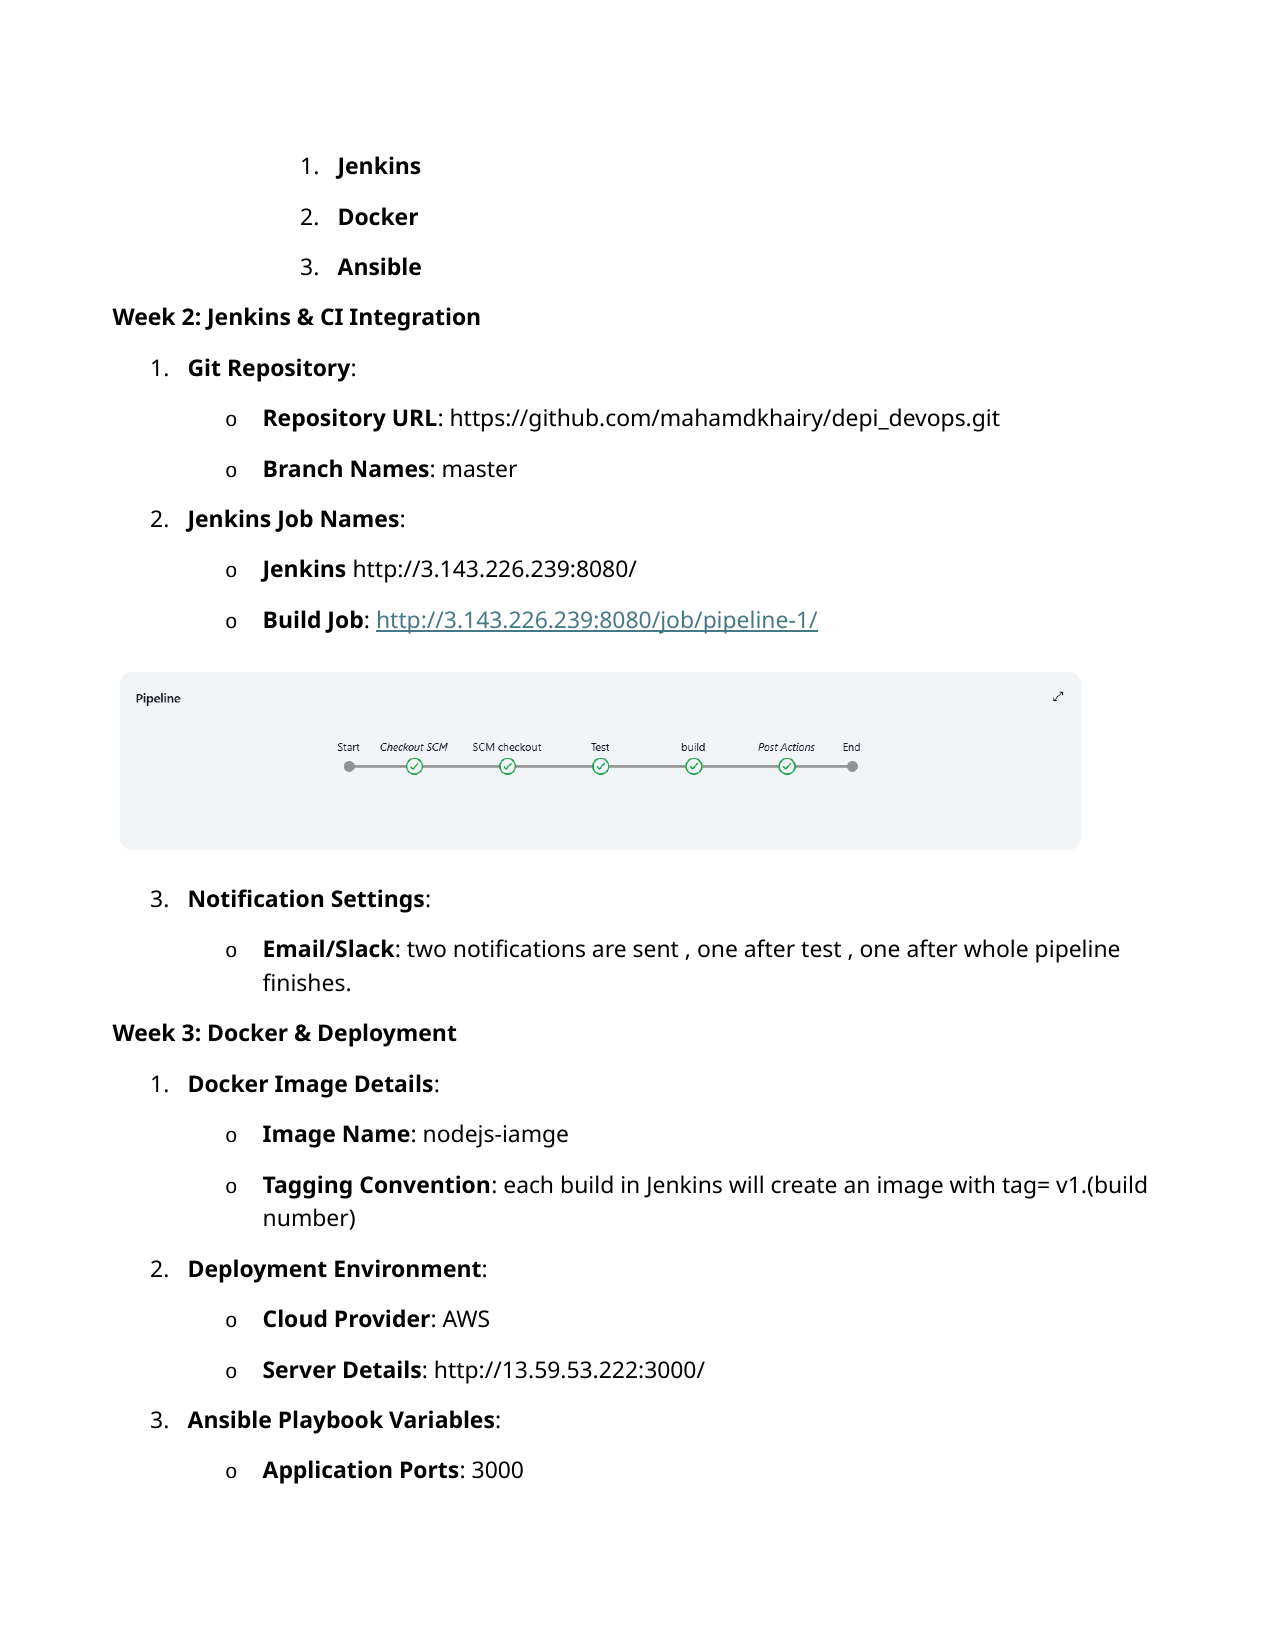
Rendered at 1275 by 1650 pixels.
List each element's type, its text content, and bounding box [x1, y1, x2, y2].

list Tagging Convention: each build in Jenkins will create an image with tag= v1.(build number) [225, 1168, 1162, 1233]
list Ansible Playbook Variables: [150, 1404, 1162, 1435]
list Application Ports: 3000 [225, 1454, 1162, 1486]
list Build Job: http://3.143.226.239:8080/job/pipeline-1/ [225, 604, 1162, 635]
list Cloud Provider: AWS [225, 1303, 1162, 1334]
list Git Repository: [150, 352, 1162, 383]
list Deployment Environment: [150, 1253, 1162, 1284]
list Email/Slack: two notifications are sent , one after test , one after whole pipeline finishes. [225, 933, 1162, 998]
list Ansible [300, 251, 1162, 282]
list Repository URL: https://github.com/mahamdkhairy/depi_devops.git [225, 402, 1162, 433]
list Jenkins Job Names: [150, 503, 1162, 534]
list Server Details: http://13.59.53.222:3000/ [225, 1353, 1162, 1385]
list Branch Names: master [225, 452, 1162, 484]
list Docker Image Details: [150, 1068, 1162, 1099]
list Jenkins http://3.143.226.239:8080/ [225, 553, 1162, 584]
list Image Name: nodejs-iamge [225, 1118, 1162, 1149]
list Docker [300, 200, 1162, 232]
picture [112, 654, 1088, 864]
text Week 2: Jenkins & CI Integration [112, 301, 1162, 332]
list Notification Settings: [150, 883, 1162, 914]
list Jenkins [300, 150, 1162, 181]
text Week 3: Docker & Deployment [112, 1017, 1162, 1048]
